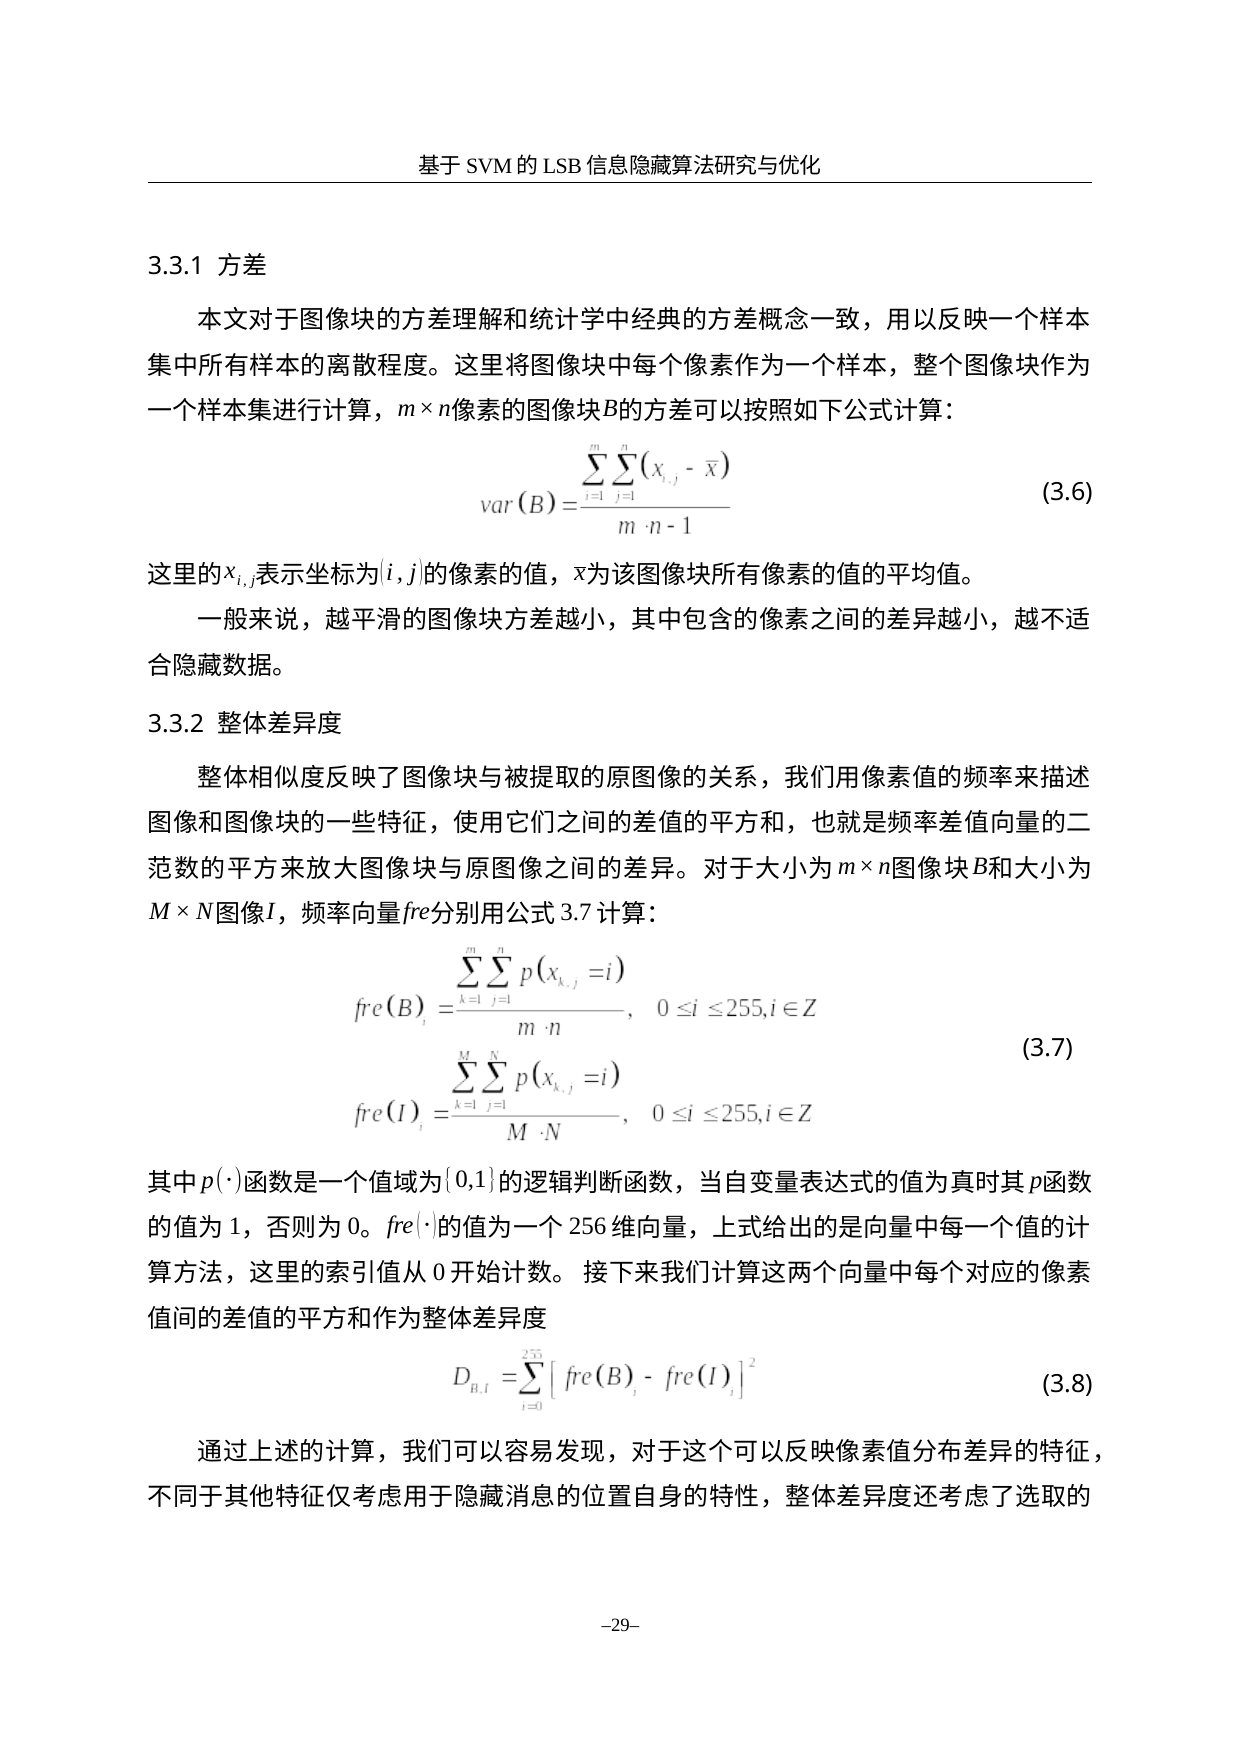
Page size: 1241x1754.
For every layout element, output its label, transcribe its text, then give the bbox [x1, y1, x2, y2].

text 其中函数是一个值域为的逻辑判断函数，当自变量表达式的值为真时其函数的值为1，否则为0。的值为一个256维向量，上式给出的是向量中每一个值的计算方法，这里的索引值从0开始计数。 接下来我们计算这两个向量中每个对应的像素值间的差值的平方和作为整体差异度 [148, 1162, 1092, 1334]
text 这里的表示坐标为的像素的值，为该图像块所有像素的值的平均值。 [148, 555, 1092, 591]
subtitle 3.3.1 方差 [148, 246, 1092, 282]
text 整体相似度反映了图像块与被提取的原图像的关系，我们用像素值的频率来描述图像和图像块的一些特征，使用它们之间的差值的平方和，也就是频率差值向量的二范数的平方来放大图像块与原图像之间的差异。对于大小为图像块和大小为图像，频率向量分别用公式3.7计算： [148, 757, 1092, 930]
text 本文对于图像块的方差理解和统计学中经典的方差概念一致，用以反映一个样本集中所有样本的离散程度。这里将图像块中每个像素作为一个样本，整个图像块作为一个样本集进行计算，像素的图像块的方差可以按照如下公式计算： [148, 300, 1092, 427]
text 一般来说，越平滑的图像块方差越小，其中包含的像素之间的差异越小，越不适合隐藏数据。 [148, 600, 1092, 682]
text (3.7) [148, 939, 1067, 1154]
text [148, 1431, 1092, 1513]
text (3.8) [148, 1343, 1092, 1423]
subtitle 3.3.2 整体差异度 [148, 703, 1092, 739]
text (3.6) [148, 436, 1092, 546]
